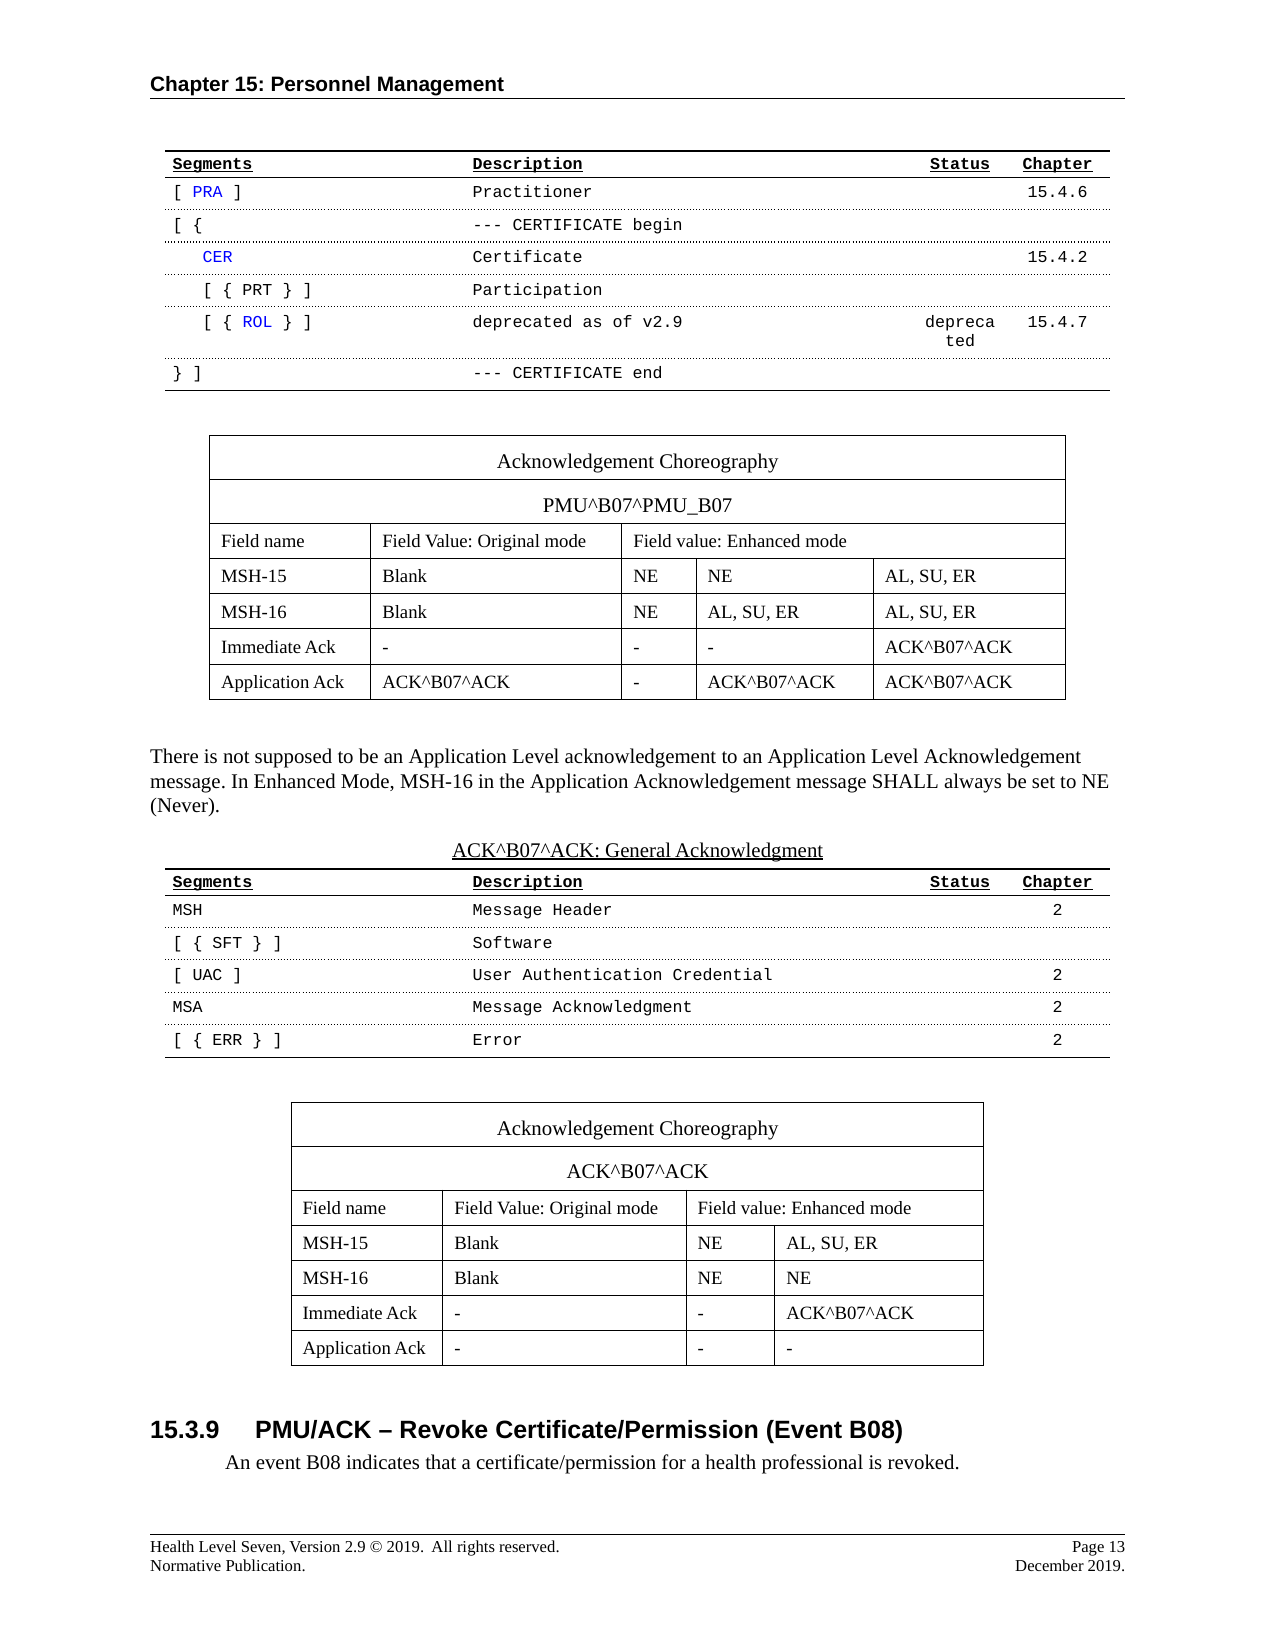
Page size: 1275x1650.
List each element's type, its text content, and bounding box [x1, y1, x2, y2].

text An event B08 indicates that a certificate/permission for a health professional is revoked. [225, 1450, 1125, 1474]
table_header Status [915, 152, 1005, 177]
table_cell ACK^B07^ACK [697, 665, 873, 698]
table_header Status [915, 870, 1005, 894]
table_cell [1005, 927, 1110, 959]
table_cell Message Header [465, 896, 915, 927]
table_cell Participation [465, 274, 915, 306]
table_cell AL, SU, ER [697, 594, 873, 628]
table_cell } ] [165, 358, 465, 390]
table_cell ACK^B07^ACK [874, 665, 1065, 698]
table_cell NE [687, 1226, 774, 1260]
table_cell Software [465, 927, 915, 959]
table_cell MSH-15 [292, 1226, 442, 1260]
table_cell deprecated as of v2.9 [465, 306, 915, 357]
table_cell Blank [443, 1226, 686, 1260]
table_cell ACK^B07^ACK [371, 665, 621, 698]
table_cell [1005, 209, 1110, 241]
table_cell Application Ack [292, 1331, 442, 1365]
table_cell 2 [1005, 959, 1110, 992]
table_cell NE [697, 559, 873, 593]
table_cell Blank [371, 594, 621, 628]
table_cell AL, SU, ER [775, 1226, 983, 1260]
table_cell NE [687, 1261, 774, 1295]
table_cell - [687, 1331, 774, 1365]
table_header Segments [165, 870, 465, 894]
table_cell - [775, 1331, 983, 1365]
table_cell [915, 274, 1005, 306]
table_cell NE [775, 1261, 983, 1295]
table_cell Blank [371, 559, 621, 593]
table_cell --- CERTIFICATE begin [465, 209, 915, 241]
table_cell Immediate Ack [292, 1296, 442, 1330]
table_cell [ { ERR } ] [165, 1024, 465, 1056]
table_cell Practitioner [465, 178, 915, 209]
table_cell AL, SU, ER [874, 559, 1065, 593]
text ACK^B07^ACK: General Acknowledgment [150, 837, 1125, 862]
table_cell 2 [1005, 992, 1110, 1024]
table_cell [915, 992, 1005, 1024]
table_cell - [687, 1296, 774, 1330]
table_cell Immediate Ack [210, 629, 370, 663]
table_cell [915, 358, 1005, 390]
table_cell - [371, 629, 621, 663]
table_cell [915, 959, 1005, 992]
table_cell --- CERTIFICATE end [465, 358, 915, 390]
table_cell NE [622, 559, 696, 593]
table_cell PMU^B07^PMU_B07 [210, 480, 1065, 523]
table_cell 15.4.2 [1005, 241, 1110, 274]
table_header Description [465, 870, 915, 894]
table_cell User Authentication Credential [465, 959, 915, 992]
table_cell deprecated [915, 306, 1005, 357]
table_cell [915, 1024, 1005, 1056]
table_cell 2 [1005, 1024, 1110, 1056]
table_cell Application Ack [210, 665, 370, 698]
table_cell Field value: Enhanced mode [622, 524, 1065, 558]
table_cell Field Value: Original mode [443, 1191, 686, 1225]
table_cell Field value: Enhanced mode [687, 1191, 983, 1225]
table_cell 15.4.6 [1005, 178, 1110, 209]
table_cell - [697, 629, 873, 663]
table_cell [ { [165, 209, 465, 241]
table_header Chapter [1005, 152, 1110, 177]
table_cell Certificate [465, 241, 915, 274]
table_cell MSH-16 [210, 594, 370, 628]
table_header Acknowledgement Choreography [210, 436, 1065, 479]
table_cell [915, 927, 1005, 959]
table_cell Blank [443, 1261, 686, 1295]
table_cell [915, 178, 1005, 209]
table_cell NE [622, 594, 696, 628]
table_cell [ UAC ] [165, 959, 465, 992]
table_cell MSH-16 [292, 1261, 442, 1295]
table_cell [ PRA ] [165, 178, 465, 209]
table_cell [ { ROL } ] [165, 306, 465, 357]
table_header Description [465, 152, 915, 177]
table_header Segments [165, 152, 465, 177]
subtitle PMU/ACK – Revoke Certificate/Permission (Event B08) [150, 1415, 1125, 1444]
table_cell 15.4.7 [1005, 306, 1110, 357]
table_cell Field Value: Original mode [371, 524, 621, 558]
table_cell Error [465, 1024, 915, 1056]
table_cell - [622, 665, 696, 698]
table_cell - [443, 1331, 686, 1365]
table_cell ACK^B07^ACK [775, 1296, 983, 1330]
table_cell Field name [210, 524, 370, 558]
table_header Chapter [1005, 870, 1110, 894]
table_cell - [443, 1296, 686, 1330]
table_cell [1005, 274, 1110, 306]
table_cell MSH [165, 896, 465, 927]
table_cell [915, 241, 1005, 274]
table_header Acknowledgement Choreography [292, 1103, 983, 1146]
text There is not supposed to be an Application Level acknowledgement to an Application Level Acknowledgement message. In Enhanced Mode, MSH-16 in the Application Acknowledgement message SHALL always be set to NE (Never). [150, 744, 1125, 817]
table_cell ACK^B07^ACK [292, 1147, 983, 1189]
table_cell [915, 896, 1005, 927]
table_cell MSH-15 [210, 559, 370, 593]
table_cell AL, SU, ER [874, 594, 1065, 628]
table_cell MSA [165, 992, 465, 1024]
table_cell CER [165, 241, 465, 274]
table_cell [ { SFT } ] [165, 927, 465, 959]
table_cell Field name [292, 1191, 442, 1225]
table_cell ACK^B07^ACK [874, 629, 1065, 663]
table_cell - [622, 629, 696, 663]
table_cell 2 [1005, 896, 1110, 927]
table_cell [ { PRT } ] [165, 274, 465, 306]
table_cell Message Acknowledgment [465, 992, 915, 1024]
table_cell [1005, 358, 1110, 390]
table_cell [915, 209, 1005, 241]
